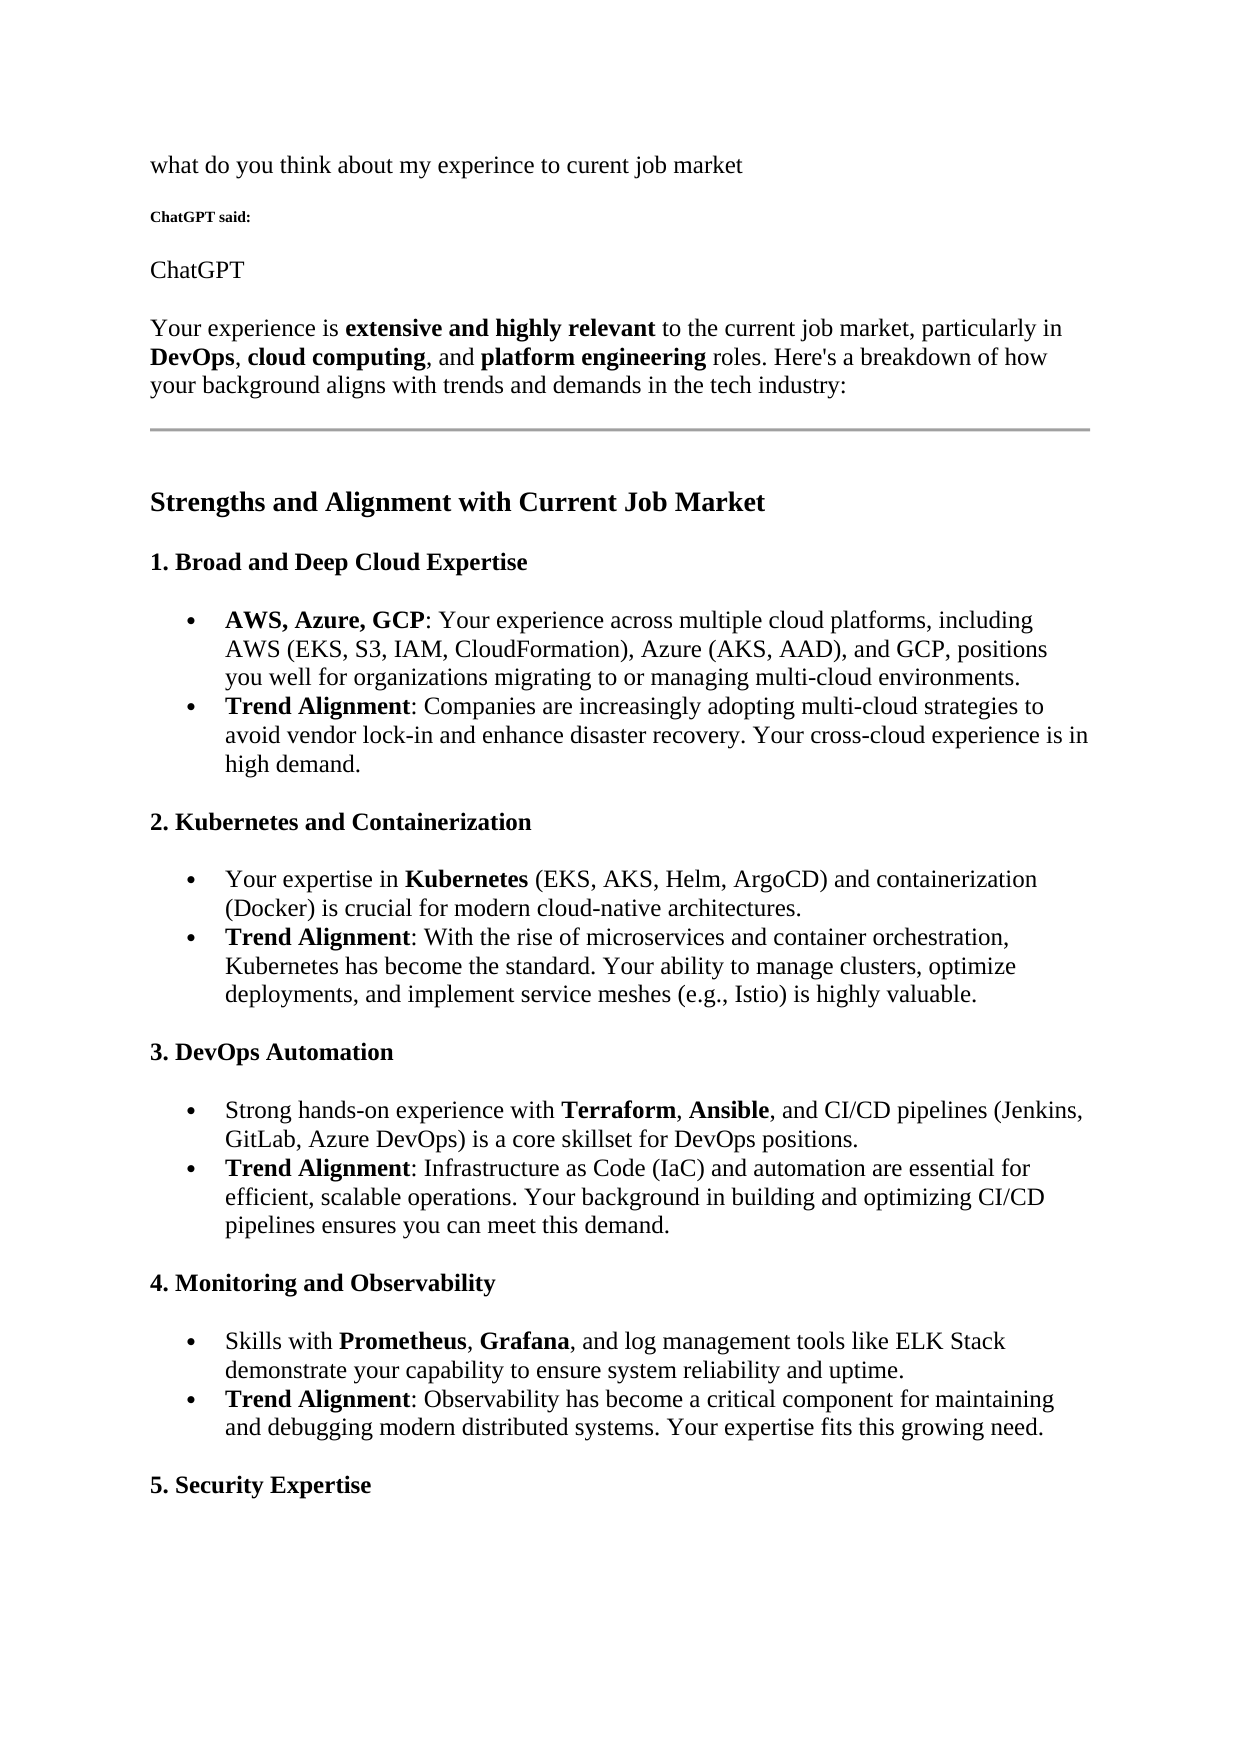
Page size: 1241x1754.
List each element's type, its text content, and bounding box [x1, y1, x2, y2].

list Skills with Prometheus, Grafana, and log management tools like ELK Stack demonstrate your capability to ensure system reliability and uptime. [187, 1326, 1090, 1384]
text what do you think about my experince to curent job market [150, 150, 1090, 179]
text 1. Broad and Deep Cloud Expertise [150, 547, 1090, 576]
list Trend Alignment: Companies are increasingly adopting multi-cloud strategies to avoid vendor lock-in and enhance disaster recovery. Your cross-cloud experience is in high demand. [187, 691, 1090, 777]
text Your experience is extensive and highly relevant to the current job market, particularly in DevOps, cloud computing, and platform engineering roles. Here's a breakdown of how your background aligns with trends and demands in the tech industry: [150, 313, 1090, 399]
list Trend Alignment: Infrastructure as Code (IaC) and automation are essential for efficient, scalable operations. Your background in building and optimizing CI/CD pipelines ensures you can meet this demand. [187, 1153, 1090, 1239]
list Strong hands-on experience with Terraform, Ansible, and CI/CD pipelines (Jenkins, GitLab, Azure DevOps) is a core skillset for DevOps positions. [187, 1095, 1090, 1153]
text 5. Security Expertise [150, 1470, 1090, 1499]
text ChatGPT [150, 255, 1090, 284]
text 3. DevOps Automation [150, 1037, 1090, 1066]
text 4. Monitoring and Observability [150, 1268, 1090, 1297]
list Trend Alignment: Observability has become a critical component for maintaining and debugging modern distributed systems. Your expertise fits this growing need. [187, 1384, 1090, 1441]
text Strengths and Alignment with Current Job Market [150, 486, 1090, 518]
list AWS, Azure, GCP: Your experience across multiple cloud platforms, including AWS (EKS, S3, IAM, CloudFormation), Azure (AKS, AAD), and GCP, positions you well for organizations migrating to or managing multi-cloud environments. [187, 605, 1090, 691]
text ChatGPT said: [150, 208, 1090, 226]
text 2. Kubernetes and Containerization [150, 807, 1090, 835]
list Trend Alignment: With the rise of microservices and container orchestration, Kubernetes has become the standard. Your ability to manage clusters, optimize deployments, and implement service meshes (e.g., Istio) is highly valuable. [187, 922, 1090, 1008]
list Your expertise in Kubernetes (EKS, AKS, Helm, ArgoCD) and containerization (Docker) is crucial for modern cloud-native architectures. [187, 864, 1090, 922]
